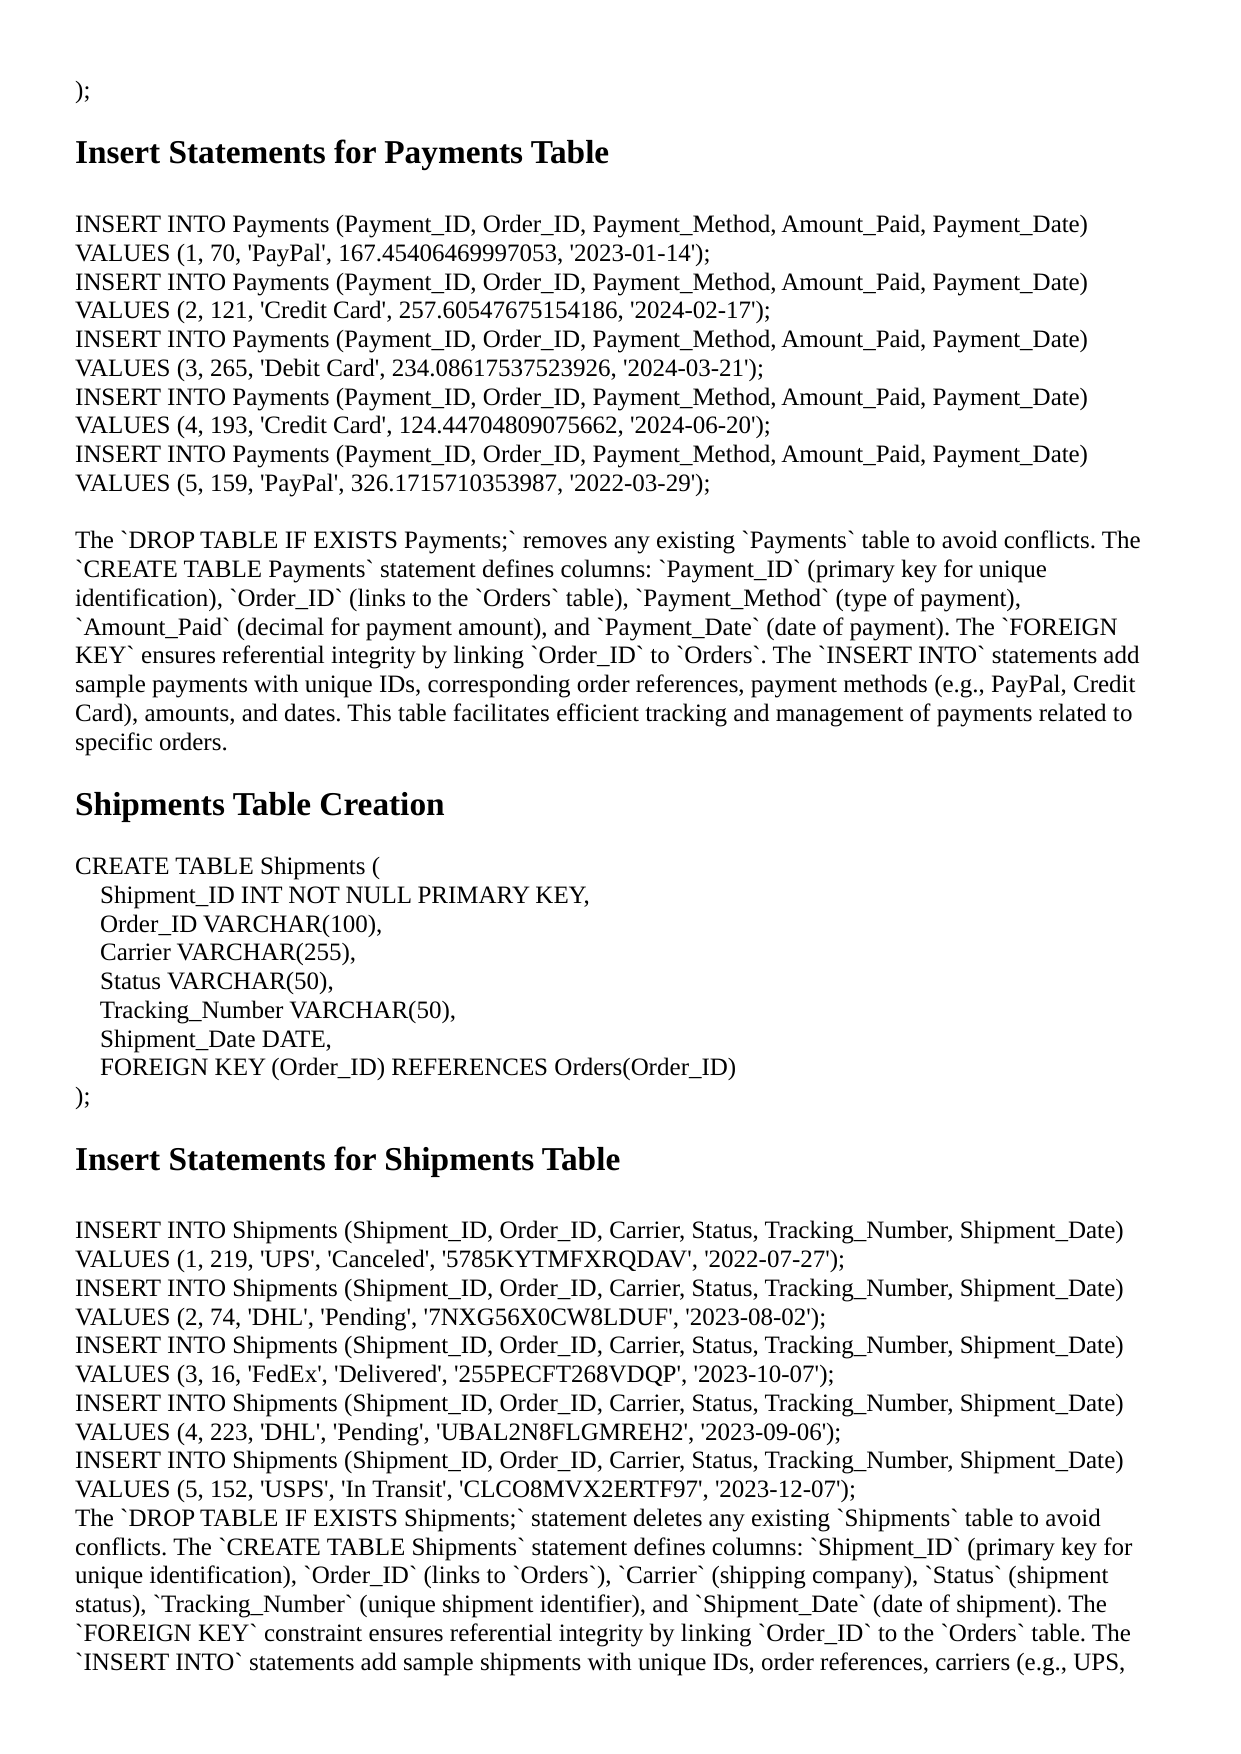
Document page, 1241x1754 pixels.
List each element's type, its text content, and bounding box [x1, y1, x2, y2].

text INSERT INTO Payments (Payment_ID, Order_ID, Payment_Method, Amount_Paid, Payment_Date) VALUES (1, 70, 'PayPal', 167.45406469997053, '2023-01-14'); [75, 209, 1165, 267]
text FOREIGN KEY (Order_ID) REFERENCES Orders(Order_ID) [75, 1052, 1165, 1081]
text Status VARCHAR(50), [75, 966, 1165, 995]
text INSERT INTO Payments (Payment_ID, Order_ID, Payment_Method, Amount_Paid, Payment_Date) VALUES (2, 121, 'Credit Card', 257.60547675154186, '2024-02-17'); [75, 267, 1165, 324]
text Insert Statements for Shipments Table [75, 1139, 1165, 1177]
text Carrier VARCHAR(255), [75, 937, 1165, 966]
text INSERT INTO Shipments (Shipment_ID, Order_ID, Carrier, Status, Tracking_Number, Shipment_Date) VALUES (4, 223, 'DHL', 'Pending', 'UBAL2N8FLGMREH2', '2023-09-06'); [75, 1388, 1165, 1445]
text Tracking_Number VARCHAR(50), [75, 995, 1165, 1024]
text The `DROP TABLE IF EXISTS Payments;` removes any existing `Payments` table to avoid conflicts. The `CREATE TABLE Payments` statement defines columns: `Payment_ID` (primary key for unique identification), `Order_ID` (links to the `Orders` table), `Payment_Method` (type of payment), `Amount_Paid` (decimal for payment amount), and `Payment_Date` (date of payment). The `FOREIGN KEY` ensures referential integrity by linking `Order_ID` to `Orders`. The `INSERT INTO` statements add sample payments with unique IDs, corresponding order references, payment methods (e.g., PayPal, Credit Card), amounts, and dates. This table facilitates efficient tracking and management of payments related to specific orders. [75, 525, 1165, 755]
text ); [75, 1081, 1165, 1110]
text INSERT INTO Payments (Payment_ID, Order_ID, Payment_Method, Amount_Paid, Payment_Date) VALUES (5, 159, 'PayPal', 326.1715710353987, '2022-03-29'); [75, 439, 1165, 497]
text Shipment_Date DATE, [75, 1024, 1165, 1052]
text Insert Statements for Payments Table [75, 132, 1165, 171]
text ); [75, 75, 1165, 104]
text INSERT INTO Shipments (Shipment_ID, Order_ID, Carrier, Status, Tracking_Number, Shipment_Date) VALUES (2, 74, 'DHL', 'Pending', '7NXG56X0CW8LDUF', '2023-08-02'); [75, 1273, 1165, 1330]
text Order_ID VARCHAR(100), [75, 909, 1165, 937]
text CREATE TABLE Shipments ( [75, 851, 1165, 880]
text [75, 1503, 1165, 1675]
text INSERT INTO Shipments (Shipment_ID, Order_ID, Carrier, Status, Tracking_Number, Shipment_Date) VALUES (3, 16, 'FedEx', 'Delivered', '255PECFT268VDQP', '2023-10-07'); [75, 1330, 1165, 1388]
text INSERT INTO Payments (Payment_ID, Order_ID, Payment_Method, Amount_Paid, Payment_Date) VALUES (4, 193, 'Credit Card', 124.44704809075662, '2024-06-20'); [75, 382, 1165, 439]
text INSERT INTO Shipments (Shipment_ID, Order_ID, Carrier, Status, Tracking_Number, Shipment_Date) VALUES (5, 152, 'USPS', 'In Transit', 'CLCO8MVX2ERTF97', '2023-12-07'); [75, 1445, 1165, 1503]
text Shipment_ID INT NOT NULL PRIMARY KEY, [75, 880, 1165, 909]
text INSERT INTO Payments (Payment_ID, Order_ID, Payment_Method, Amount_Paid, Payment_Date) VALUES (3, 265, 'Debit Card', 234.08617537523926, '2024-03-21'); [75, 324, 1165, 382]
text INSERT INTO Shipments (Shipment_ID, Order_ID, Carrier, Status, Tracking_Number, Shipment_Date) VALUES (1, 219, 'UPS', 'Canceled', '5785KYTMFXRQDAV', '2022-07-27'); [75, 1215, 1165, 1273]
text Shipments Table Creation [75, 784, 1165, 822]
